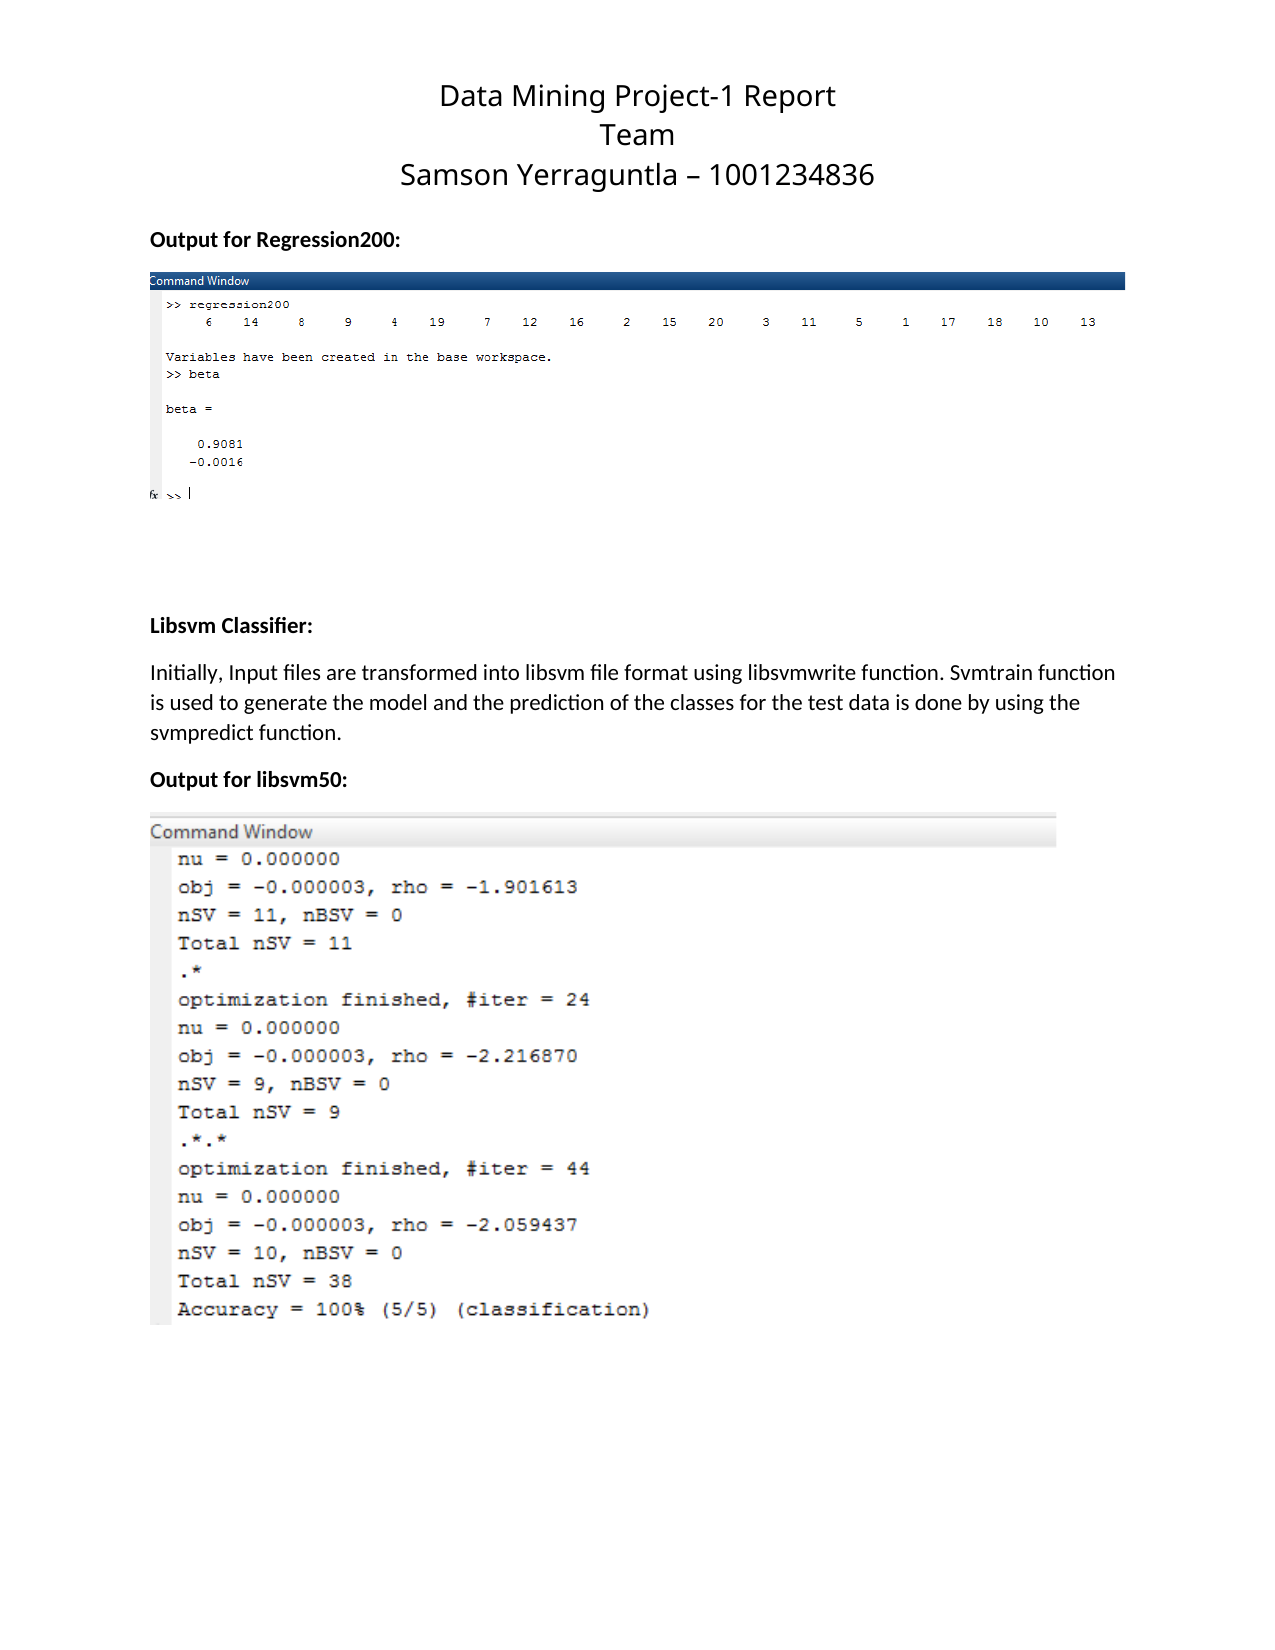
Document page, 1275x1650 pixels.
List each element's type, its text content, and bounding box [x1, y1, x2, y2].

picture [150, 812, 1057, 1325]
text Initially, Input files are transformed into libsvm file format using libsvmwrite function. Svmtrain function is used to generate the model and the prediction of the classes for the test data is done by using the svmpredict function. [150, 658, 1125, 746]
text Output for libsvm50: [150, 765, 1125, 793]
picture [150, 272, 1125, 499]
text Output for Regression200: [150, 225, 1125, 253]
text Libsvm Classifier: [150, 611, 1125, 639]
